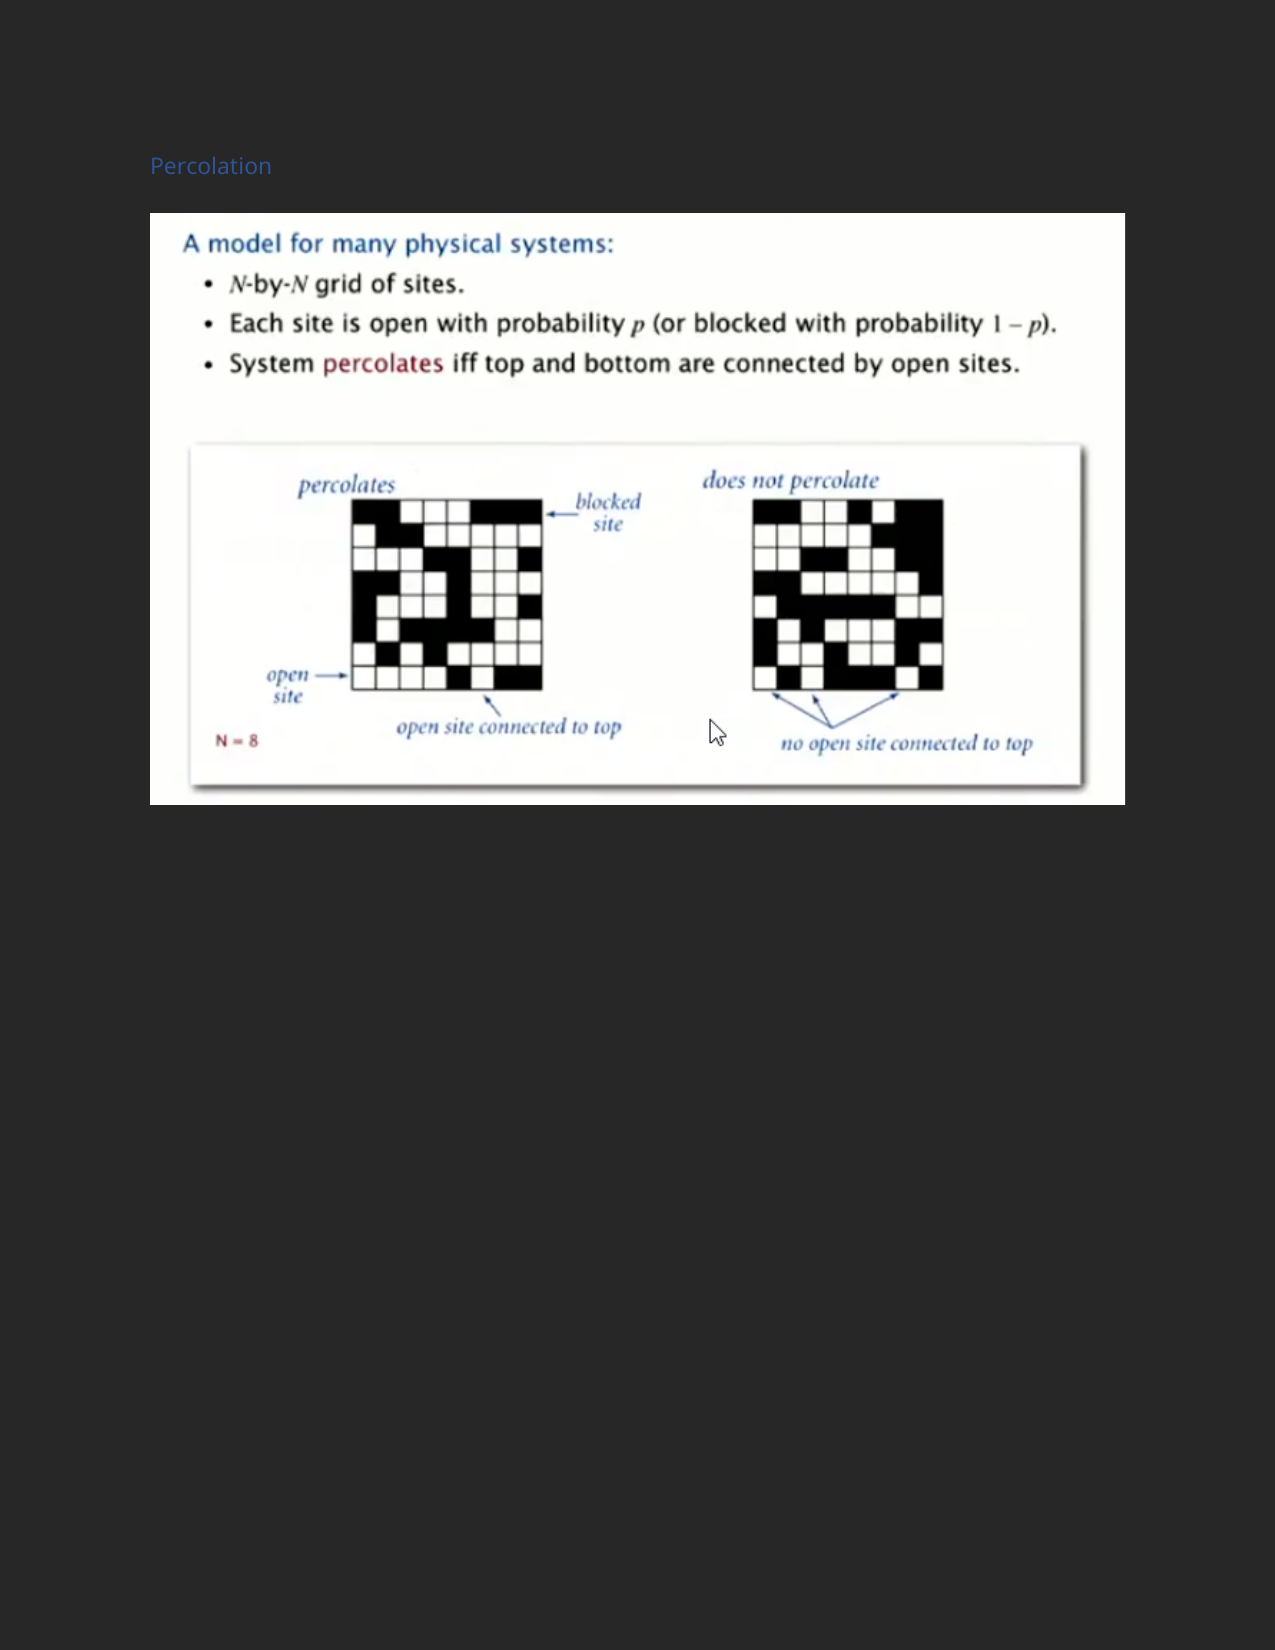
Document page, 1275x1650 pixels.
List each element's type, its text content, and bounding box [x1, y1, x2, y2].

subtitle Percolation [150, 150, 1125, 181]
picture [150, 213, 1125, 805]
